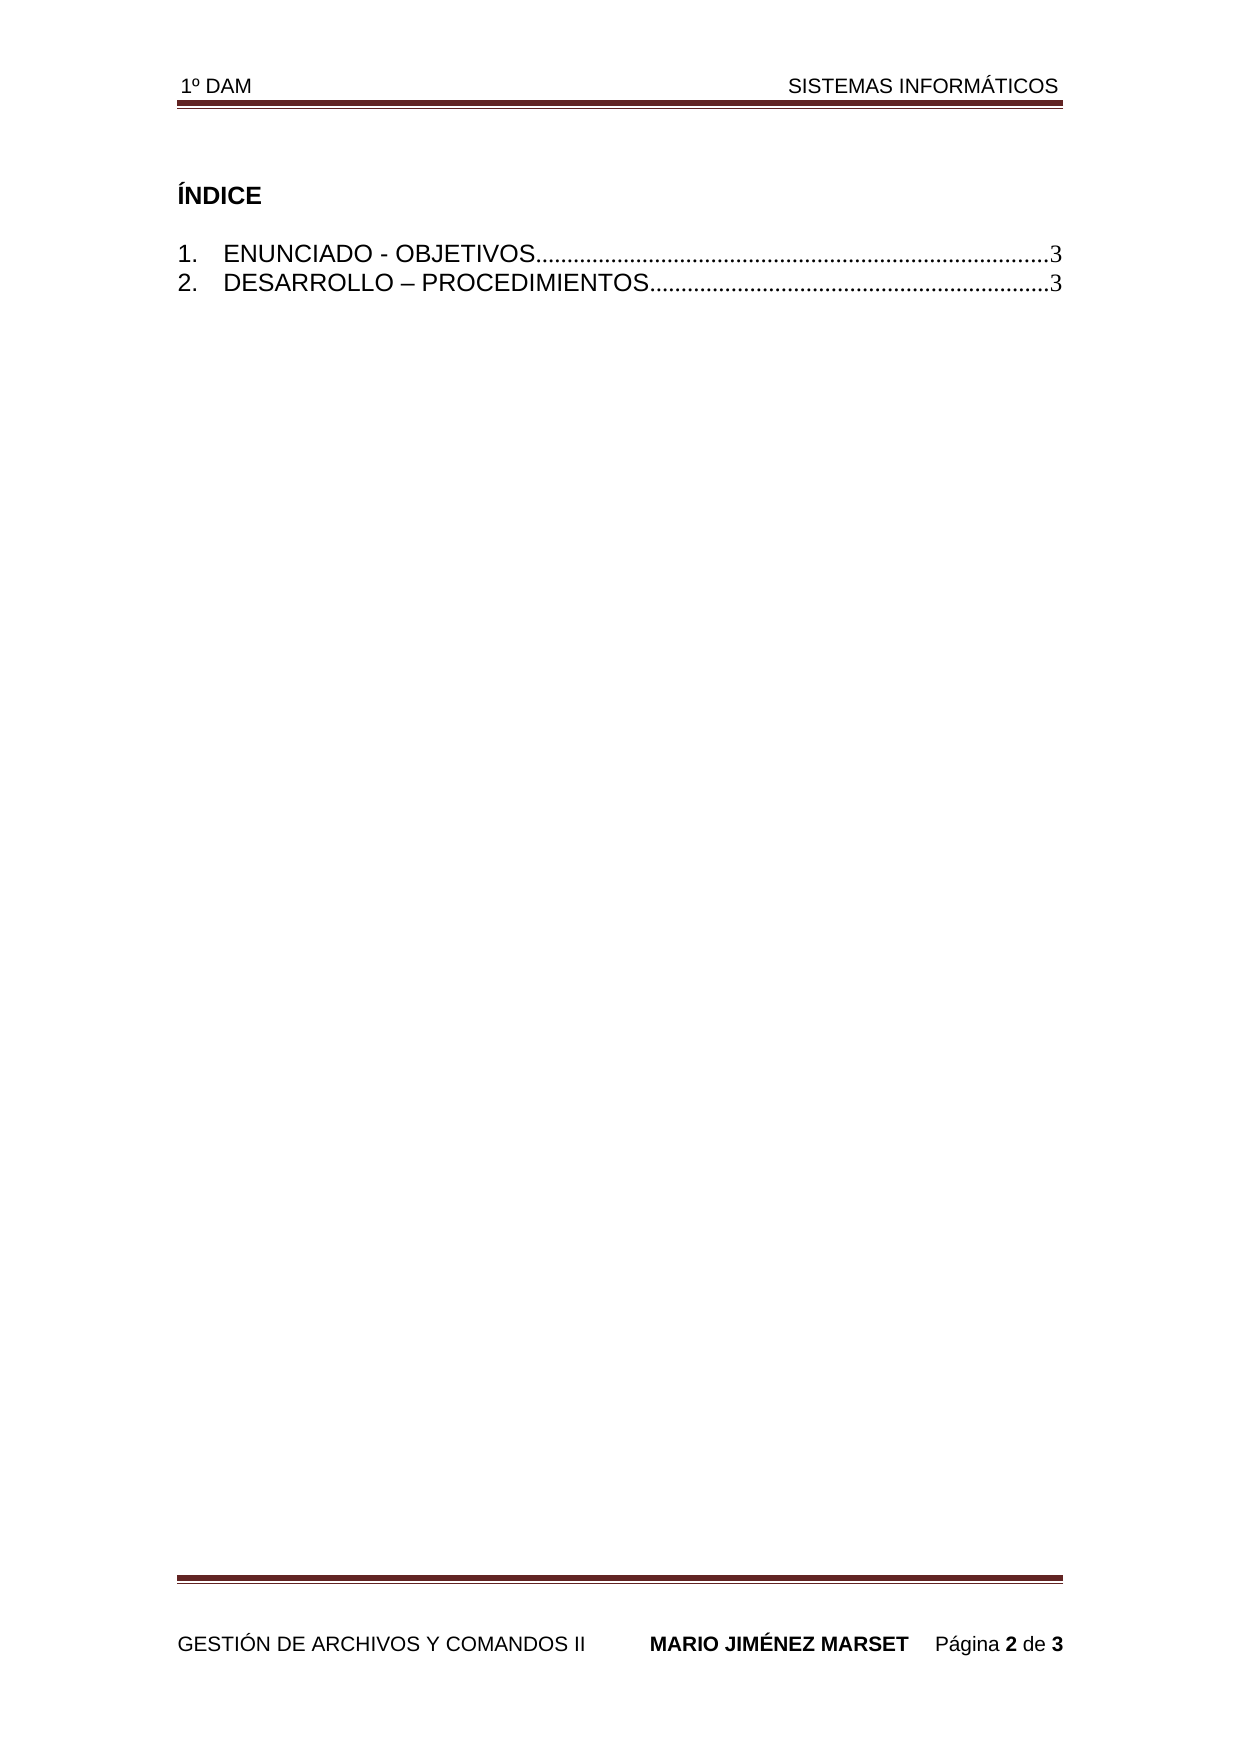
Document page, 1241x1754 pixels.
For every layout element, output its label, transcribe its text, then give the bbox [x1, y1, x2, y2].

text ÍNDICE [177, 181, 1063, 210]
